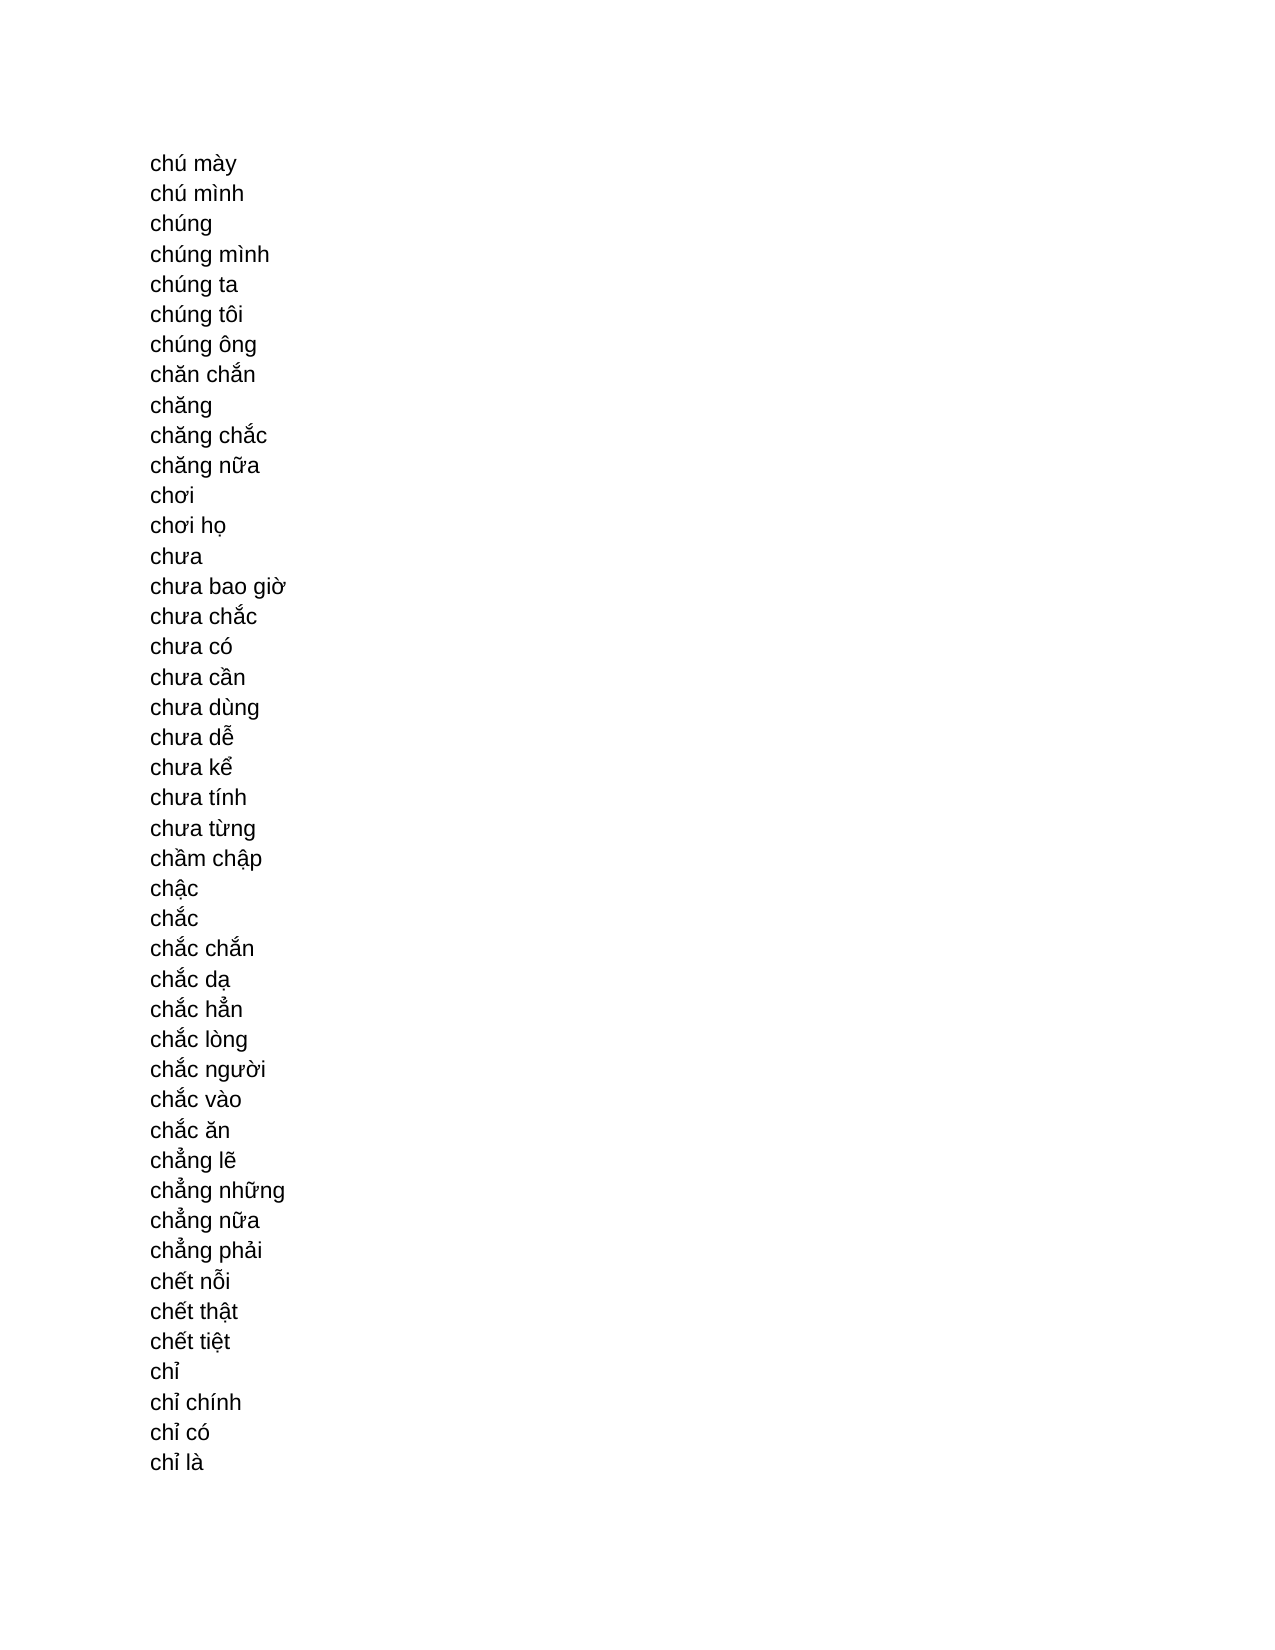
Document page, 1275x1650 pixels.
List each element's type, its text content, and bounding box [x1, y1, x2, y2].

text chắc dạ [150, 966, 1125, 992]
text chúng ông [150, 331, 1125, 358]
text chưa dùng [150, 694, 1125, 720]
text chưa có [150, 633, 1125, 660]
text chỉ [150, 1358, 1125, 1385]
text chăng chắc [150, 422, 1125, 448]
text chỉ chính [150, 1388, 1125, 1415]
text chúng [150, 210, 1125, 237]
text chưa dễ [150, 724, 1125, 750]
text chưa [150, 543, 1125, 569]
text chú mình [150, 180, 1125, 207]
text chúng ta [150, 271, 1125, 297]
text chắc lòng [150, 1026, 1125, 1052]
text chẳng lẽ [150, 1147, 1125, 1173]
text chắc hẳn [150, 996, 1125, 1022]
text chỉ là [150, 1449, 1125, 1475]
text chưa bao giờ [150, 573, 1125, 599]
text chúng tôi [150, 301, 1125, 327]
text chưa từng [150, 814, 1125, 841]
text chơi [150, 482, 1125, 509]
text chưa tính [150, 784, 1125, 811]
text chẳng phải [150, 1237, 1125, 1264]
text chưa cần [150, 663, 1125, 690]
text chúng mình [150, 241, 1125, 267]
text chỉ có [150, 1419, 1125, 1445]
text chắc người [150, 1056, 1125, 1083]
text chăng [150, 392, 1125, 418]
text chết nỗi [150, 1268, 1125, 1294]
text chắc chắn [150, 935, 1125, 962]
text chưa chắc [150, 603, 1125, 629]
text chết tiệt [150, 1328, 1125, 1354]
text chăn chắn [150, 361, 1125, 388]
text chắc ăn [150, 1117, 1125, 1143]
text chậc [150, 875, 1125, 901]
text chầm chập [150, 845, 1125, 871]
text chết thật [150, 1298, 1125, 1324]
text chăng nữa [150, 452, 1125, 478]
text chưa kể [150, 754, 1125, 781]
text chắc vào [150, 1086, 1125, 1113]
text chơi họ [150, 512, 1125, 539]
text chú mày [150, 150, 1125, 176]
text chẳng những [150, 1177, 1125, 1203]
text chẳng nữa [150, 1207, 1125, 1234]
text chắc [150, 905, 1125, 932]
